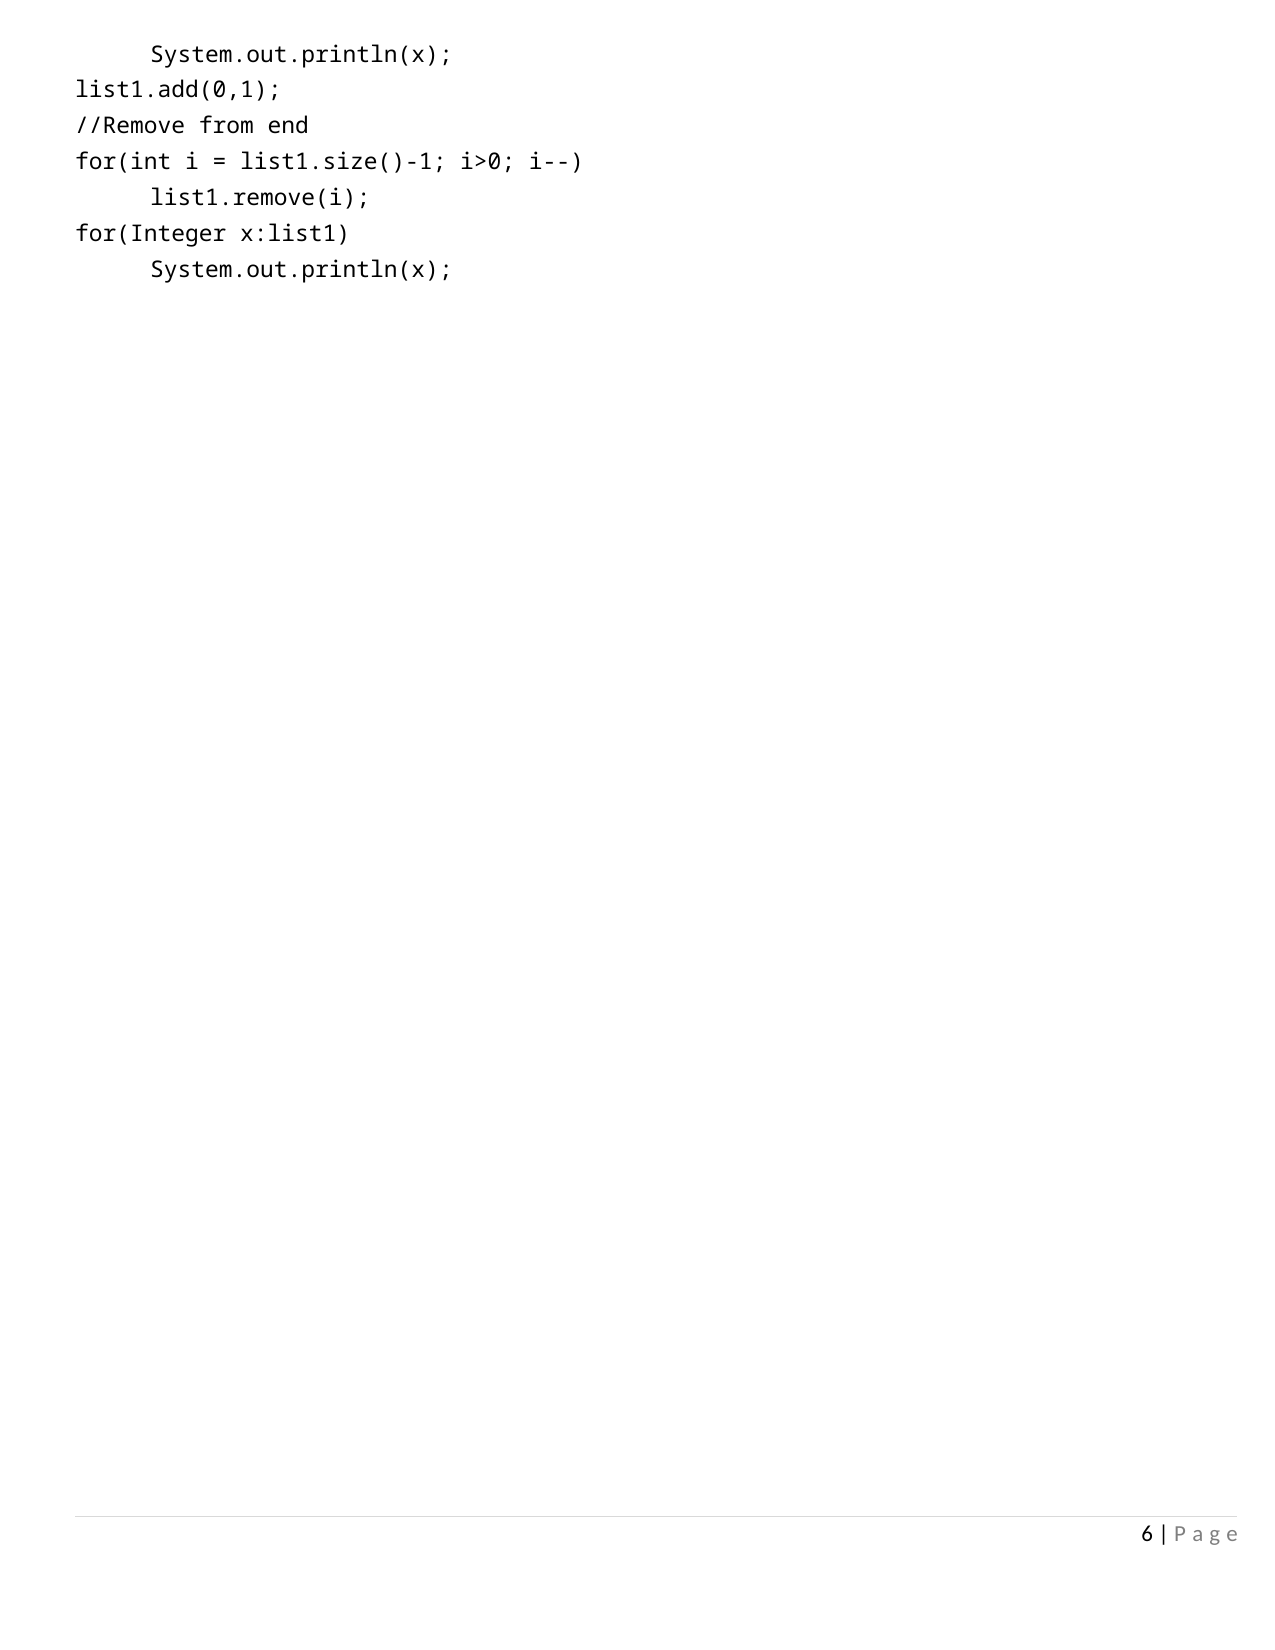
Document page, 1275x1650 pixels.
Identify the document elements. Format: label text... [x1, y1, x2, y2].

text for(Integer x:list1) [75, 217, 1237, 248]
text System.out.println(x); [75, 37, 1237, 69]
text //Remove from end [75, 109, 1237, 141]
text list1.remove(i); [75, 181, 1237, 212]
text for(int i = list1.size()-1; i>0; i--) [75, 145, 1237, 177]
text list1.add(0,1); [75, 73, 1237, 105]
text System.out.println(x); [75, 253, 1237, 284]
